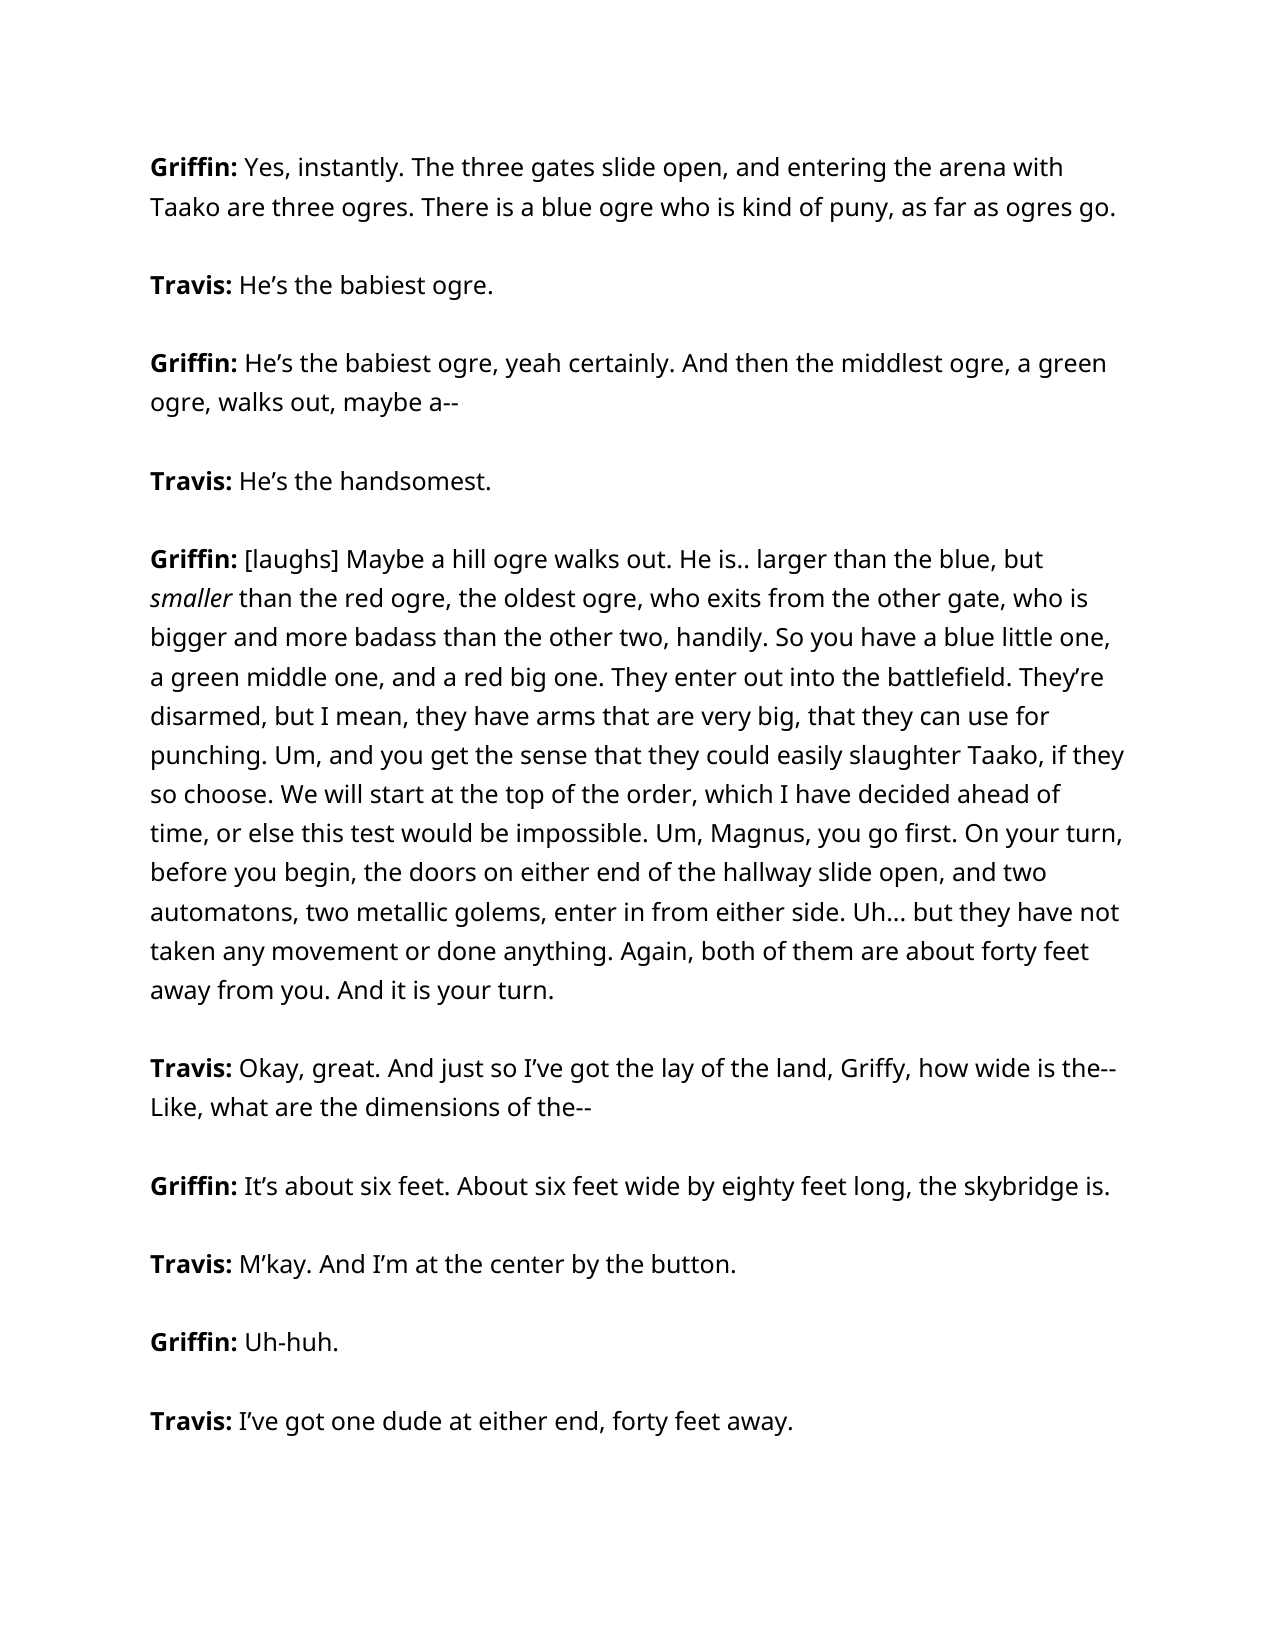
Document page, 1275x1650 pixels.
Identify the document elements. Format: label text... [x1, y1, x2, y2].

text Travis: I’ve got one dude at either end, forty feet away. [150, 1403, 1125, 1437]
text Griffin: [laughs] Maybe a hill ogre walks out. He is.. larger than the blue, but smaller than the red ogre, the oldest ogre, who exits from the other gate, who is bigger and more badass than the other two, handily. So you have a blue little one, a green middle one, and a red big one. They enter out into the battlefield. They’re disarmed, but I mean, they have arms that are very big, that they can use for punching. Um, and you get the sense that they could easily slaughter Taako, if they so choose. We will start at the top of the order, which I have decided ahead of time, or else this test would be impossible. Um, Magnus, you go first. On your turn, before you begin, the doors on either end of the hallway slide open, and two automatons, two metallic golems, enter in from either side. Uh... but they have not taken any movement or done anything. Again, both of them are about forty feet away from you. And it is your turn. [150, 542, 1125, 1007]
text Griffin: Yes, instantly. The three gates slide open, and entering the arena with Taako are three ogres. There is a blue ogre who is kind of puny, as far as ogres go. [150, 150, 1125, 223]
text Travis: M’kay. And I’m at the center by the button. [150, 1247, 1125, 1281]
text Griffin: It’s about six feet. About six feet wide by eighty feet long, the skybridge is. [150, 1168, 1125, 1202]
text Travis: He’s the babiest ogre. [150, 267, 1125, 302]
text Travis: He’s the handsomest. [150, 463, 1125, 497]
text Griffin: Uh-huh. [150, 1325, 1125, 1359]
text Travis: Okay, great. And just so I’ve got the lay of the land, Griffy, how wide is the-- Like, what are the dimensions of the-- [150, 1051, 1125, 1124]
text Griffin: He’s the babiest ogre, yeah certainly. And then the middlest ogre, a green ogre, walks out, maybe a-- [150, 346, 1125, 419]
